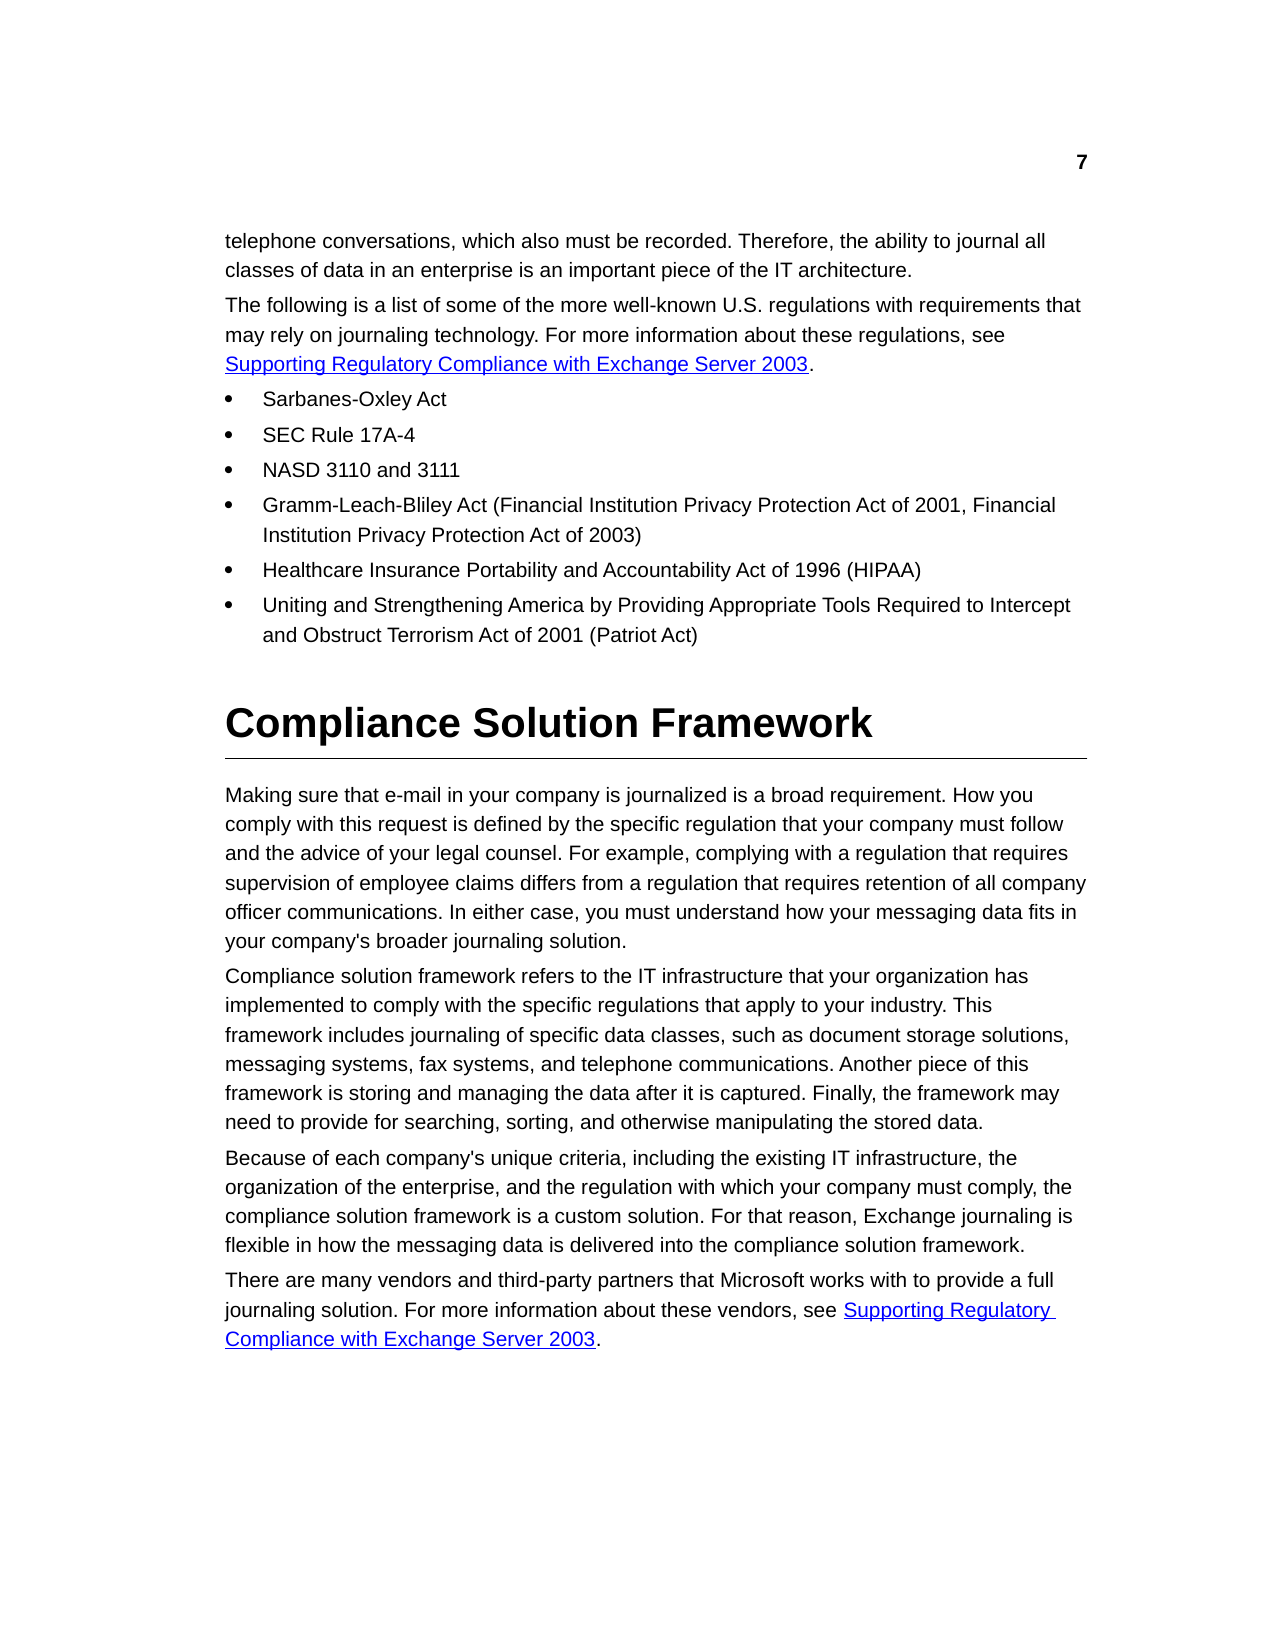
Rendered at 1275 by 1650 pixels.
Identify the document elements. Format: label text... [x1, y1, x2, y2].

text The following is a list of some of the more well-known U.S. regulations with requirements that may rely on journaling technology. For more information about these regulations, see Supporting Regulatory Compliance with Exchange Server 2003. [225, 289, 1087, 377]
list  Sarbanes-Oxley Act [225, 383, 1087, 412]
text Because of each company's unique criteria, including the existing IT infrastructure, the organization of the enterprise, and the regulation with which your company must comply, the compliance solution framework is a custom solution. For that reason, Exchange journaling is flexible in how the messaging data is delivered into the compliance solution framework. [225, 1142, 1087, 1258]
list  Uniting and Strengthening America by Providing Appropriate Tools Required to Intercept and Obstruct Terrorism Act of 2001 (Patriot Act) [225, 589, 1087, 648]
list  NASD 3110 and 3111 [225, 454, 1087, 483]
list  Healthcare Insurance Portability and Accountability Act of 1996 (HIPAA) [225, 554, 1087, 583]
list  Gramm-Leach-Bliley Act (Financial Institution Privacy Protection Act of 2001, Financial Institution Privacy Protection Act of 2003) [225, 489, 1087, 548]
subtitle Compliance Solution Framework [225, 698, 1087, 758]
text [225, 225, 1087, 283]
text Making sure that e-mail in your company is journalized is a broad requirement. How you comply with this request is defined by the specific regulation that your company must follow and the advice of your legal counsel. For example, complying with a regulation that requires supervision of employee claims differs from a regulation that requires retention of all company officer communications. In either case, you must understand how your messaging data fits in your company's broader journaling solution. [225, 779, 1087, 954]
text There are many vendors and third-party partners that Microsoft works with to provide a full journaling solution. For more information about these vendors, see Supporting Regulatory Compliance with Exchange Server 2003. [225, 1264, 1087, 1352]
list  SEC Rule 17A-4 [225, 419, 1087, 448]
text Compliance solution framework refers to the IT infrastructure that your organization has implemented to comply with the specific regulations that apply to your industry. This framework includes journaling of specific data classes, such as document storage solutions, messaging systems, fax systems, and telephone communications. Another piece of this framework is storing and managing the data after it is captured. Finally, the framework may need to provide for searching, sorting, and otherwise manipulating the stored data. [225, 960, 1087, 1135]
